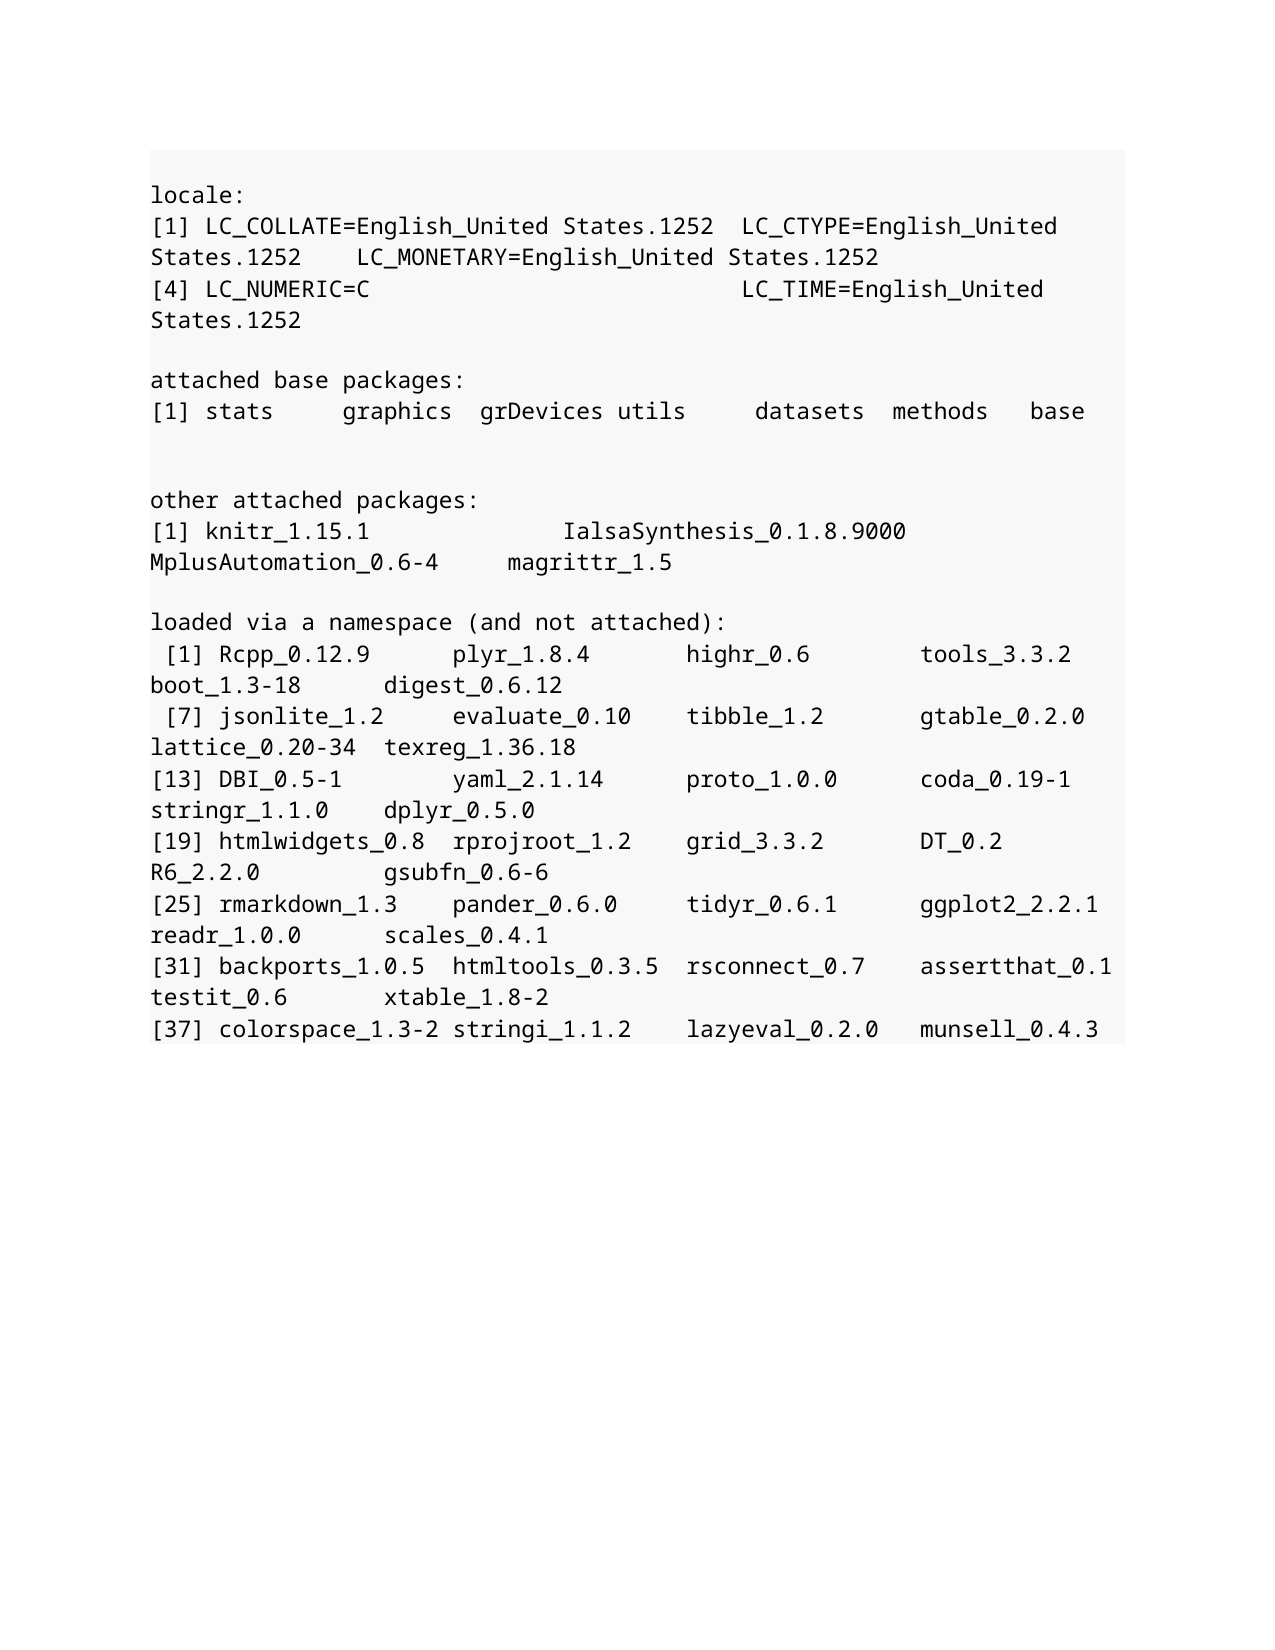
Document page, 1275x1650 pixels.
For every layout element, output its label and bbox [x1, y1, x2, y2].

text [150, 150, 1125, 1044]
